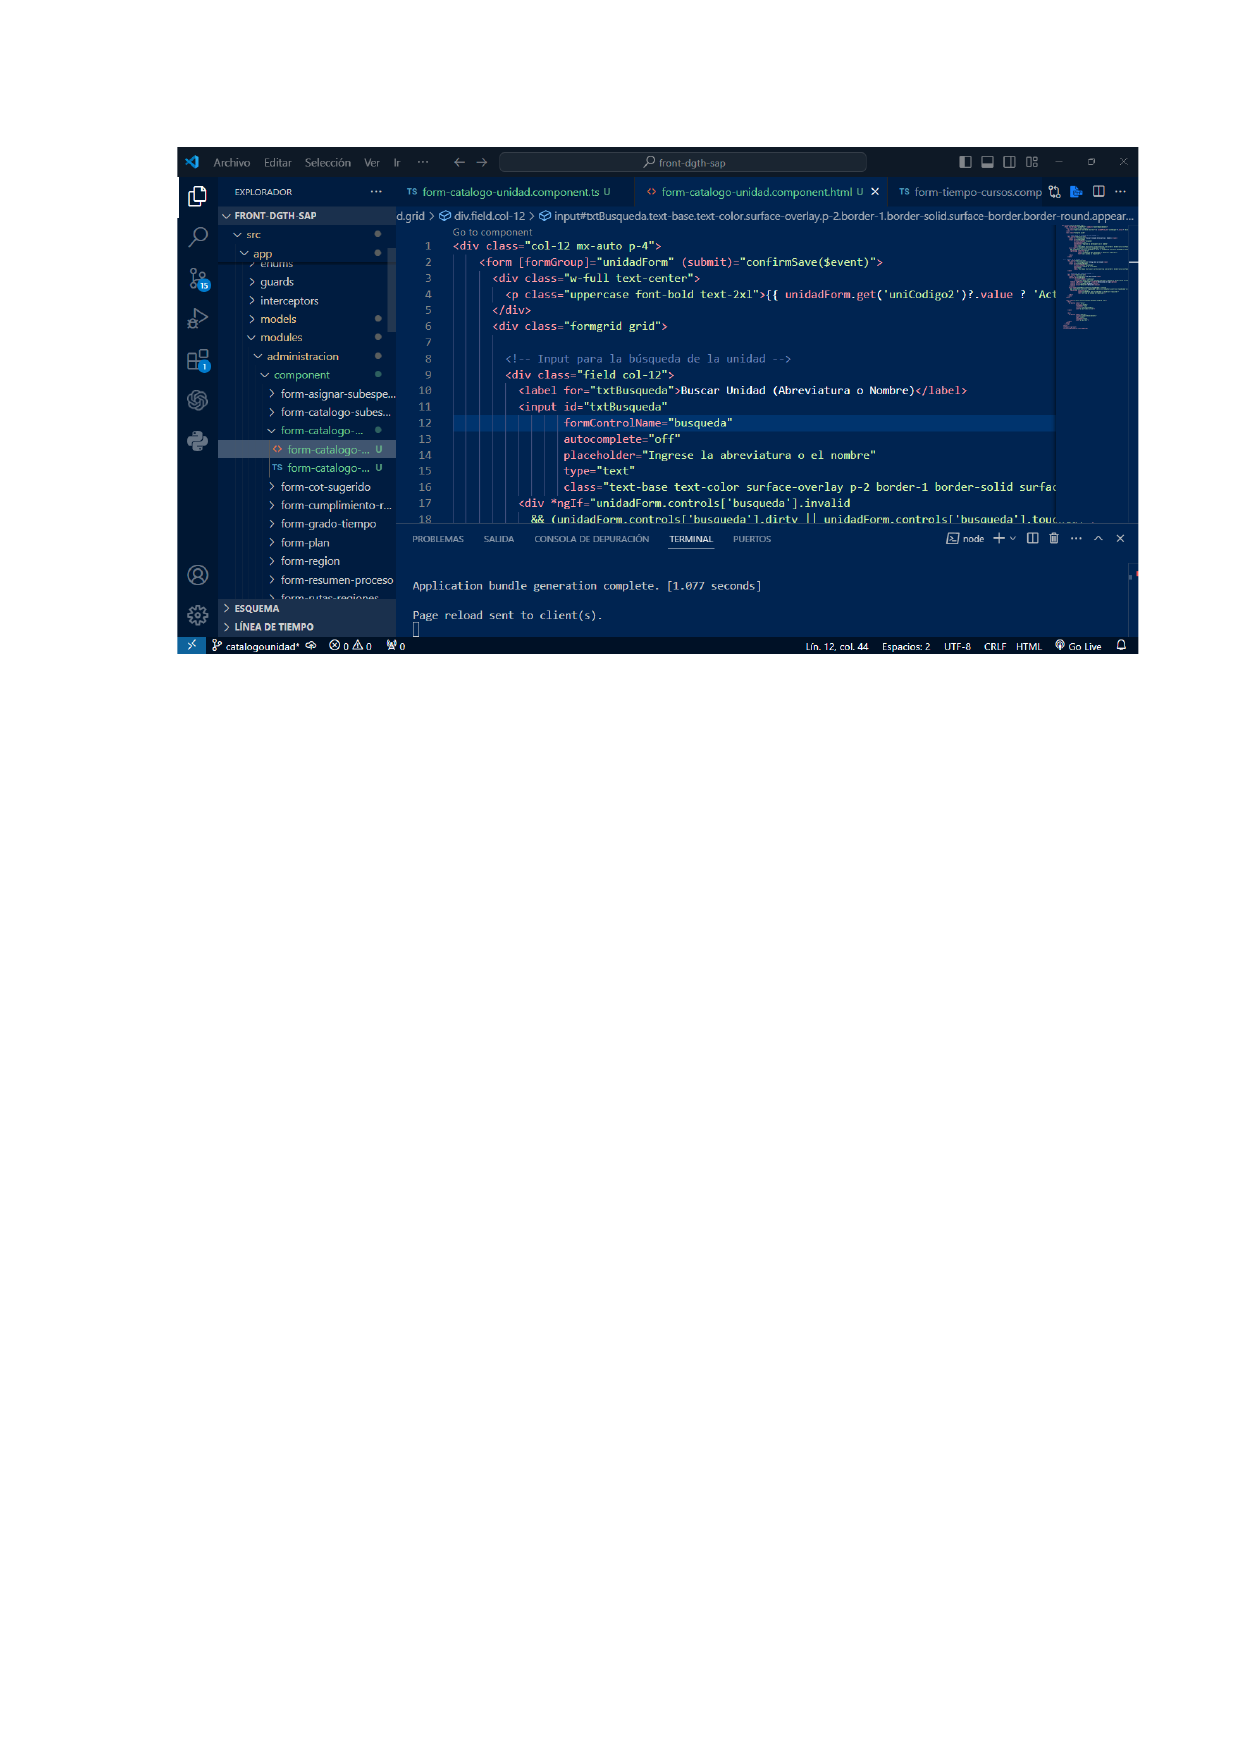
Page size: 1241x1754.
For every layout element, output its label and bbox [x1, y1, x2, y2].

picture [177, 147, 1139, 654]
